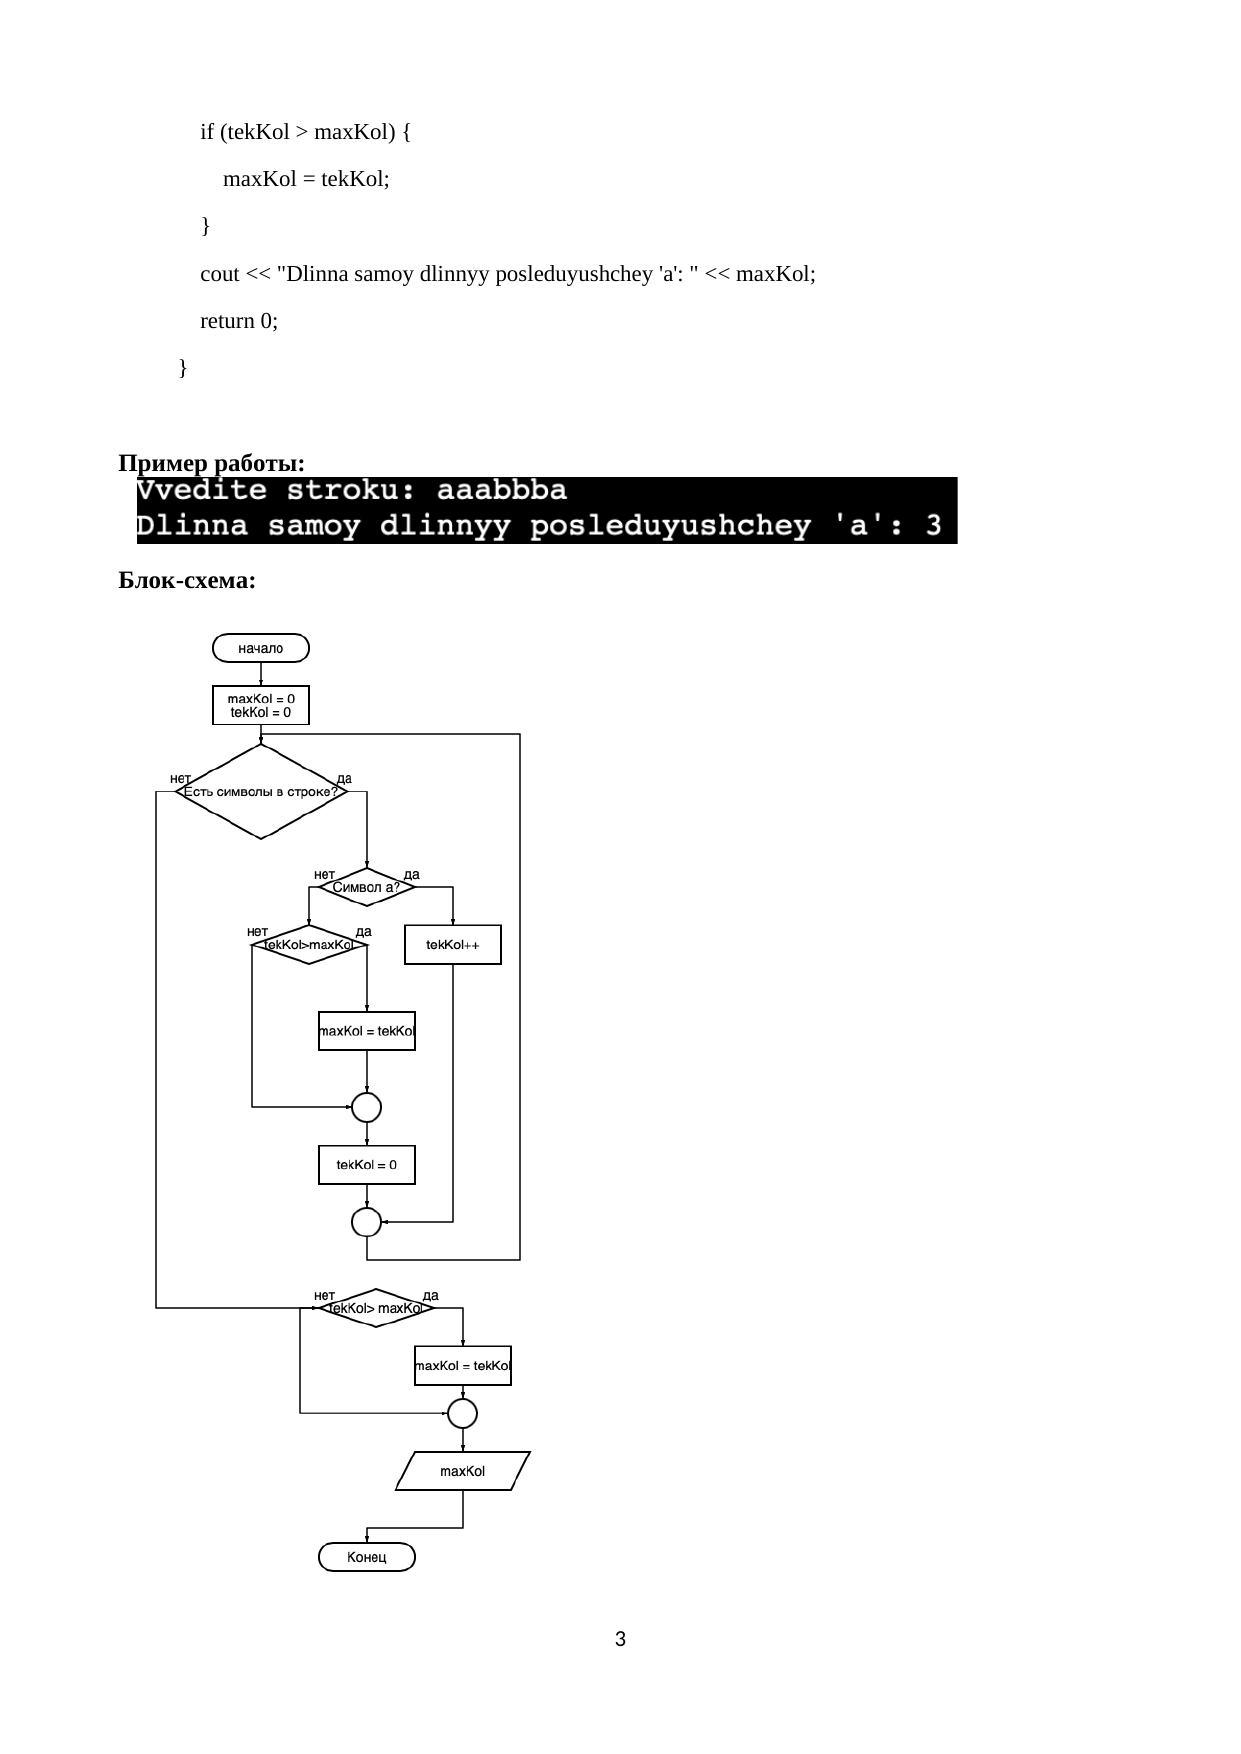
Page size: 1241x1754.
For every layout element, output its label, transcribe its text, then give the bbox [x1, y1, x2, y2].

text Блок-схема: [118, 565, 1152, 593]
text maxKol = tekKol; [118, 165, 1152, 192]
text } [118, 212, 1152, 239]
text cout << "Dlinna samoy dlinnyy posleduyushchey 'a': " << maxKol; [118, 260, 1152, 286]
text return 0; [118, 307, 1152, 333]
text if (tekKol > maxKol) { [118, 118, 1152, 144]
text Пример работы: [118, 448, 1152, 544]
text } [118, 354, 1152, 380]
